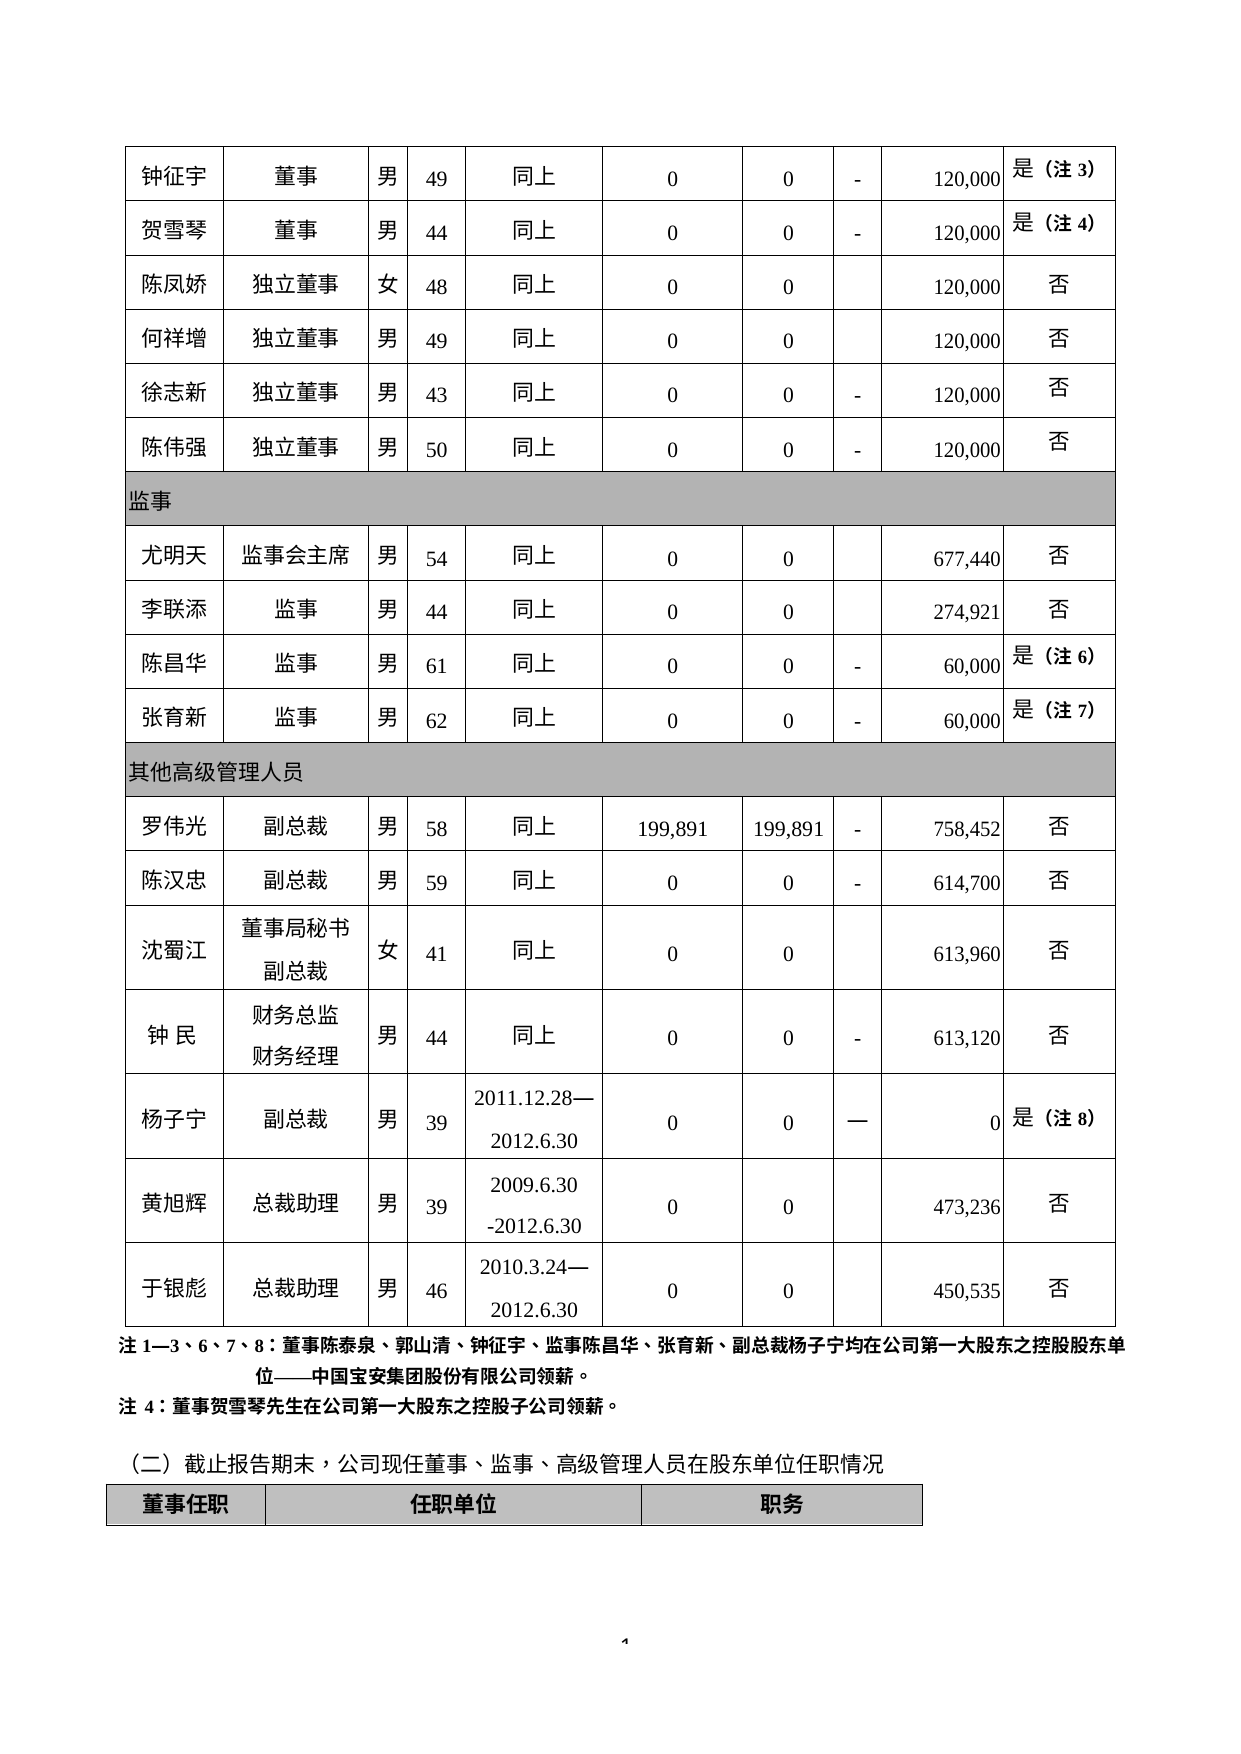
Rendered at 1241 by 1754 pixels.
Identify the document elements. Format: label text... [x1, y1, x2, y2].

table_cell 副总裁 [224, 851, 368, 904]
table_cell 0 [603, 1243, 742, 1326]
table_cell 50 [408, 418, 465, 471]
table_cell 0 [882, 1074, 1003, 1157]
table_cell 0 [743, 310, 833, 363]
table_cell 0 [743, 689, 833, 742]
table_cell - [834, 635, 881, 688]
table_cell - [834, 201, 881, 254]
table_header 0 [603, 147, 742, 200]
table_cell 男 [369, 201, 407, 254]
table_cell 758,452 [882, 797, 1003, 850]
text 注 1—3、6、7、8：董事陈泰泉、郭山清、钟征宇、监事陈昌华、张育新、副总裁杨子宁均在公司第一大股东之控股股东单 位——中国宝安集团股份有限公司领薪。 [118, 1327, 1129, 1390]
table_cell 男 [369, 418, 407, 471]
table_cell 否 [1004, 418, 1115, 471]
table_cell 0 [603, 526, 742, 579]
table_cell [834, 581, 881, 634]
table_cell 男 [369, 310, 407, 363]
table_cell 同上 [466, 635, 602, 688]
table_cell - [834, 689, 881, 742]
table_cell 女 [369, 906, 407, 989]
table_header 钟征宇 [126, 147, 223, 200]
table_cell 同上 [466, 797, 602, 850]
table_cell 否 [1004, 581, 1115, 634]
table_cell 2010.3.24— 2012.6.30 [466, 1243, 602, 1326]
table_cell 陈凤娇 [126, 256, 223, 309]
table_cell 独立董事 [224, 364, 368, 417]
table_cell 0 [603, 201, 742, 254]
table_cell 副总裁 [224, 1074, 368, 1157]
table_cell 120,000 [882, 418, 1003, 471]
table_header 是（注 3） [1004, 147, 1115, 200]
table_cell 39 [408, 1074, 465, 1157]
table_cell 总裁助理 [224, 1159, 368, 1242]
table_cell [834, 310, 881, 363]
table_cell 罗伟光 [126, 797, 223, 850]
table_cell 男 [369, 581, 407, 634]
table_cell 120,000 [882, 256, 1003, 309]
table_cell 陈昌华 [126, 635, 223, 688]
table_cell 60,000 [882, 689, 1003, 742]
table_cell 0 [743, 256, 833, 309]
table_cell 0 [743, 581, 833, 634]
table_cell [834, 906, 881, 989]
table_cell 陈伟强 [126, 418, 223, 471]
table_cell 监事会主席 [224, 526, 368, 579]
table_cell 0 [743, 851, 833, 904]
table_cell 同上 [466, 990, 602, 1073]
table_cell 是（注 4） [1004, 201, 1115, 254]
table_cell 是（注 6） [1004, 635, 1115, 688]
table_cell [834, 1159, 881, 1242]
table_header 任职单位 [266, 1485, 641, 1524]
table_cell 何祥增 [126, 310, 223, 363]
table_cell 2011.12.28— 2012.6.30 [466, 1074, 602, 1157]
table_cell 0 [603, 418, 742, 471]
table_cell 否 [1004, 851, 1115, 904]
table_cell 钟 民 [126, 990, 223, 1073]
table_cell 同上 [466, 201, 602, 254]
text 注 4：董事贺雪琴先生在公司第一大股东之控股子公司领薪。 [118, 1390, 1129, 1420]
table_cell 同上 [466, 581, 602, 634]
table_cell 0 [743, 1074, 833, 1157]
table_cell 否 [1004, 310, 1115, 363]
table_cell 女 [369, 256, 407, 309]
table_cell 60,000 [882, 635, 1003, 688]
table_cell 44 [408, 201, 465, 254]
table_cell 李联添 [126, 581, 223, 634]
table_cell 0 [603, 310, 742, 363]
table_cell 2009.6.30 -2012.6.30 [466, 1159, 602, 1242]
table_cell 48 [408, 256, 465, 309]
table_cell 男 [369, 1243, 407, 1326]
table_cell 0 [743, 364, 833, 417]
table_cell - [834, 364, 881, 417]
table_cell [834, 526, 881, 579]
table_cell 0 [743, 1159, 833, 1242]
table_cell 男 [369, 635, 407, 688]
table_cell 0 [603, 906, 742, 989]
table_cell 男 [369, 851, 407, 904]
table_cell 总裁助理 [224, 1243, 368, 1326]
table_cell 男 [369, 990, 407, 1073]
table_cell 同上 [466, 851, 602, 904]
table_cell 0 [603, 635, 742, 688]
table_header 职务 [642, 1485, 922, 1524]
table_cell 监事 [224, 635, 368, 688]
table_cell 监事 [224, 581, 368, 634]
table_cell 0 [603, 581, 742, 634]
table_cell 0 [603, 851, 742, 904]
table_cell 独立董事 [224, 418, 368, 471]
table_cell 同上 [466, 526, 602, 579]
table_cell 独立董事 [224, 310, 368, 363]
table_cell 274,921 [882, 581, 1003, 634]
table_cell 120,000 [882, 310, 1003, 363]
table_cell 否 [1004, 990, 1115, 1073]
table_cell 同上 [466, 906, 602, 989]
table_cell 否 [1004, 906, 1115, 989]
table_cell 54 [408, 526, 465, 579]
table_cell 是（注 8） [1004, 1074, 1115, 1157]
table_cell 杨子宁 [126, 1074, 223, 1157]
table_cell 男 [369, 526, 407, 579]
table_cell 120,000 [882, 364, 1003, 417]
table_cell 0 [743, 418, 833, 471]
table_cell 199,891 [603, 797, 742, 850]
table_header 120,000 [882, 147, 1003, 200]
table_cell 614,700 [882, 851, 1003, 904]
table_header - [834, 147, 881, 200]
table_cell [834, 256, 881, 309]
table_cell 否 [1004, 1243, 1115, 1326]
table_cell 否 [1004, 364, 1115, 417]
table_cell 同上 [466, 689, 602, 742]
table_header 同上 [466, 147, 602, 200]
table_header 0 [743, 147, 833, 200]
table_cell 0 [603, 256, 742, 309]
table_cell 陈汉忠 [126, 851, 223, 904]
table_cell 男 [369, 364, 407, 417]
table_cell 613,120 [882, 990, 1003, 1073]
table_cell 199,891 [743, 797, 833, 850]
table_cell 同上 [466, 418, 602, 471]
table_cell 0 [743, 635, 833, 688]
table_cell 0 [603, 1159, 742, 1242]
table_cell 44 [408, 990, 465, 1073]
table_cell 0 [603, 1074, 742, 1157]
table_cell 43 [408, 364, 465, 417]
table_cell 尤明天 [126, 526, 223, 579]
table_cell — [834, 1074, 881, 1157]
table_cell 0 [743, 990, 833, 1073]
table_cell 677,440 [882, 526, 1003, 579]
table_cell - [834, 797, 881, 850]
table_cell 58 [408, 797, 465, 850]
table_cell 450,535 [882, 1243, 1003, 1326]
table_cell 是（注 7） [1004, 689, 1115, 742]
table_cell - [834, 851, 881, 904]
table_cell 徐志新 [126, 364, 223, 417]
table_cell 同上 [466, 310, 602, 363]
table_cell 39 [408, 1159, 465, 1242]
table_cell 同上 [466, 364, 602, 417]
table_cell 613,960 [882, 906, 1003, 989]
table_cell 财务总监 财务经理 [224, 990, 368, 1073]
table_cell 120,000 [882, 201, 1003, 254]
table_cell 0 [743, 201, 833, 254]
table_cell 沈蜀江 [126, 906, 223, 989]
table_cell 黄旭辉 [126, 1159, 223, 1242]
table_header 男 [369, 147, 407, 200]
table_cell - [834, 990, 881, 1073]
table_cell 473,236 [882, 1159, 1003, 1242]
table_header 董事 [224, 147, 368, 200]
table_cell 董事 [224, 201, 368, 254]
table_cell 男 [369, 797, 407, 850]
table_cell [834, 1243, 881, 1326]
table_cell 0 [603, 364, 742, 417]
table_cell 0 [743, 1243, 833, 1326]
table_header 49 [408, 147, 465, 200]
text （二）截止报告期末，公司现任董事、监事、高级管理人员在股东单位任职情况 [118, 1449, 1129, 1479]
table_cell 同上 [466, 256, 602, 309]
table_cell 62 [408, 689, 465, 742]
table_cell 贺雪琴 [126, 201, 223, 254]
table_cell 否 [1004, 256, 1115, 309]
table_cell 44 [408, 581, 465, 634]
table_cell 0 [603, 689, 742, 742]
table_cell 独立董事 [224, 256, 368, 309]
table_cell 0 [743, 906, 833, 989]
table_cell 监事 [224, 689, 368, 742]
table_cell 监事 [126, 472, 1115, 525]
table_cell 副总裁 [224, 797, 368, 850]
table_cell 61 [408, 635, 465, 688]
table_cell 于银彪 [126, 1243, 223, 1326]
table_cell 46 [408, 1243, 465, 1326]
table_cell 其他高级管理人员 [126, 743, 1115, 796]
table_cell 否 [1004, 797, 1115, 850]
table_cell 否 [1004, 1159, 1115, 1242]
table_cell - [834, 418, 881, 471]
table_cell 男 [369, 689, 407, 742]
table_cell 男 [369, 1074, 407, 1157]
table_cell 41 [408, 906, 465, 989]
table_cell 0 [743, 526, 833, 579]
table_cell 男 [369, 1159, 407, 1242]
table_cell 59 [408, 851, 465, 904]
table_cell 董事局秘书 副总裁 [224, 906, 368, 989]
table_cell 张育新 [126, 689, 223, 742]
table_cell 49 [408, 310, 465, 363]
table_cell 0 [603, 990, 742, 1073]
table_cell 否 [1004, 526, 1115, 579]
table_header 董事任职 [107, 1485, 265, 1524]
